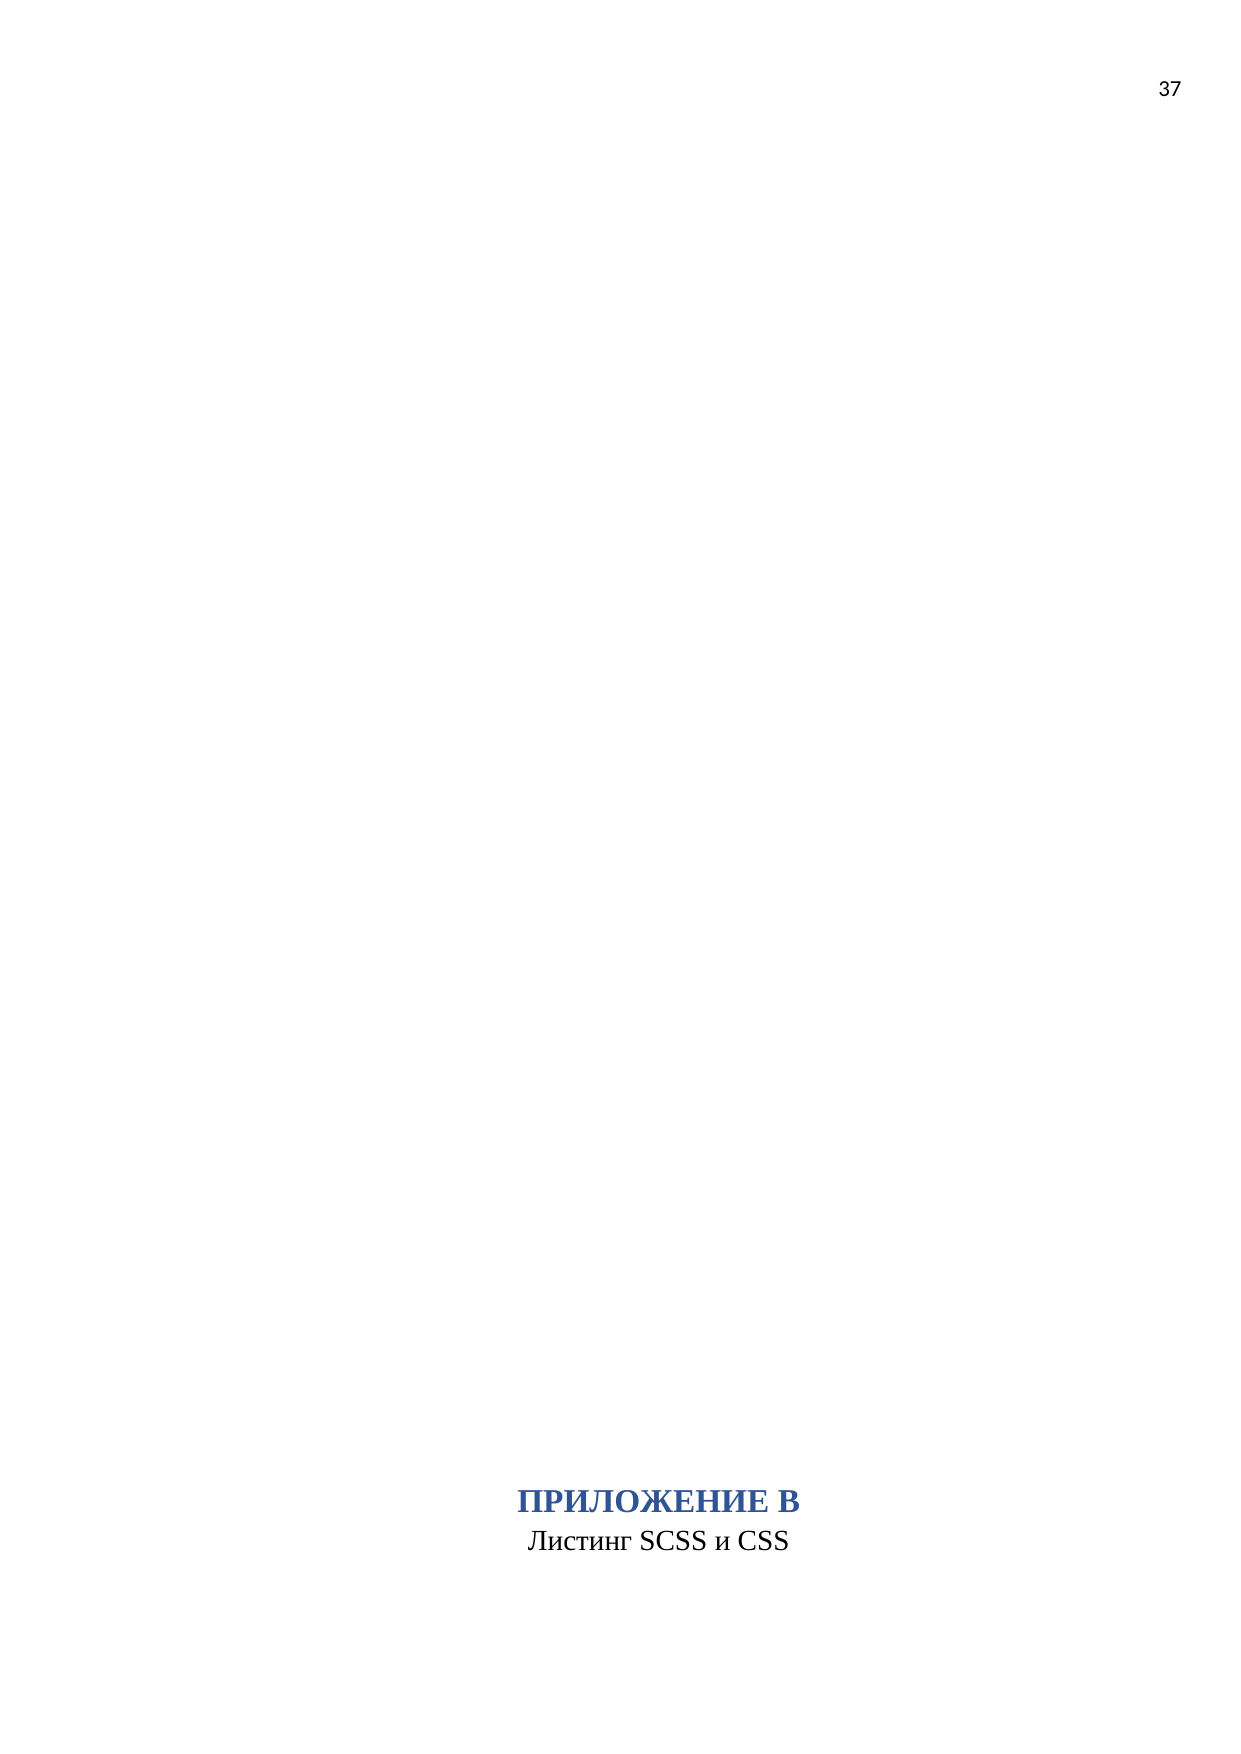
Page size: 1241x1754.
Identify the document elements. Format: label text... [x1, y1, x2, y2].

subtitle ПРИЛОЖЕНИЕ В [136, 1482, 1181, 1520]
text Листинг SCSS и CSS [136, 1523, 1181, 1557]
